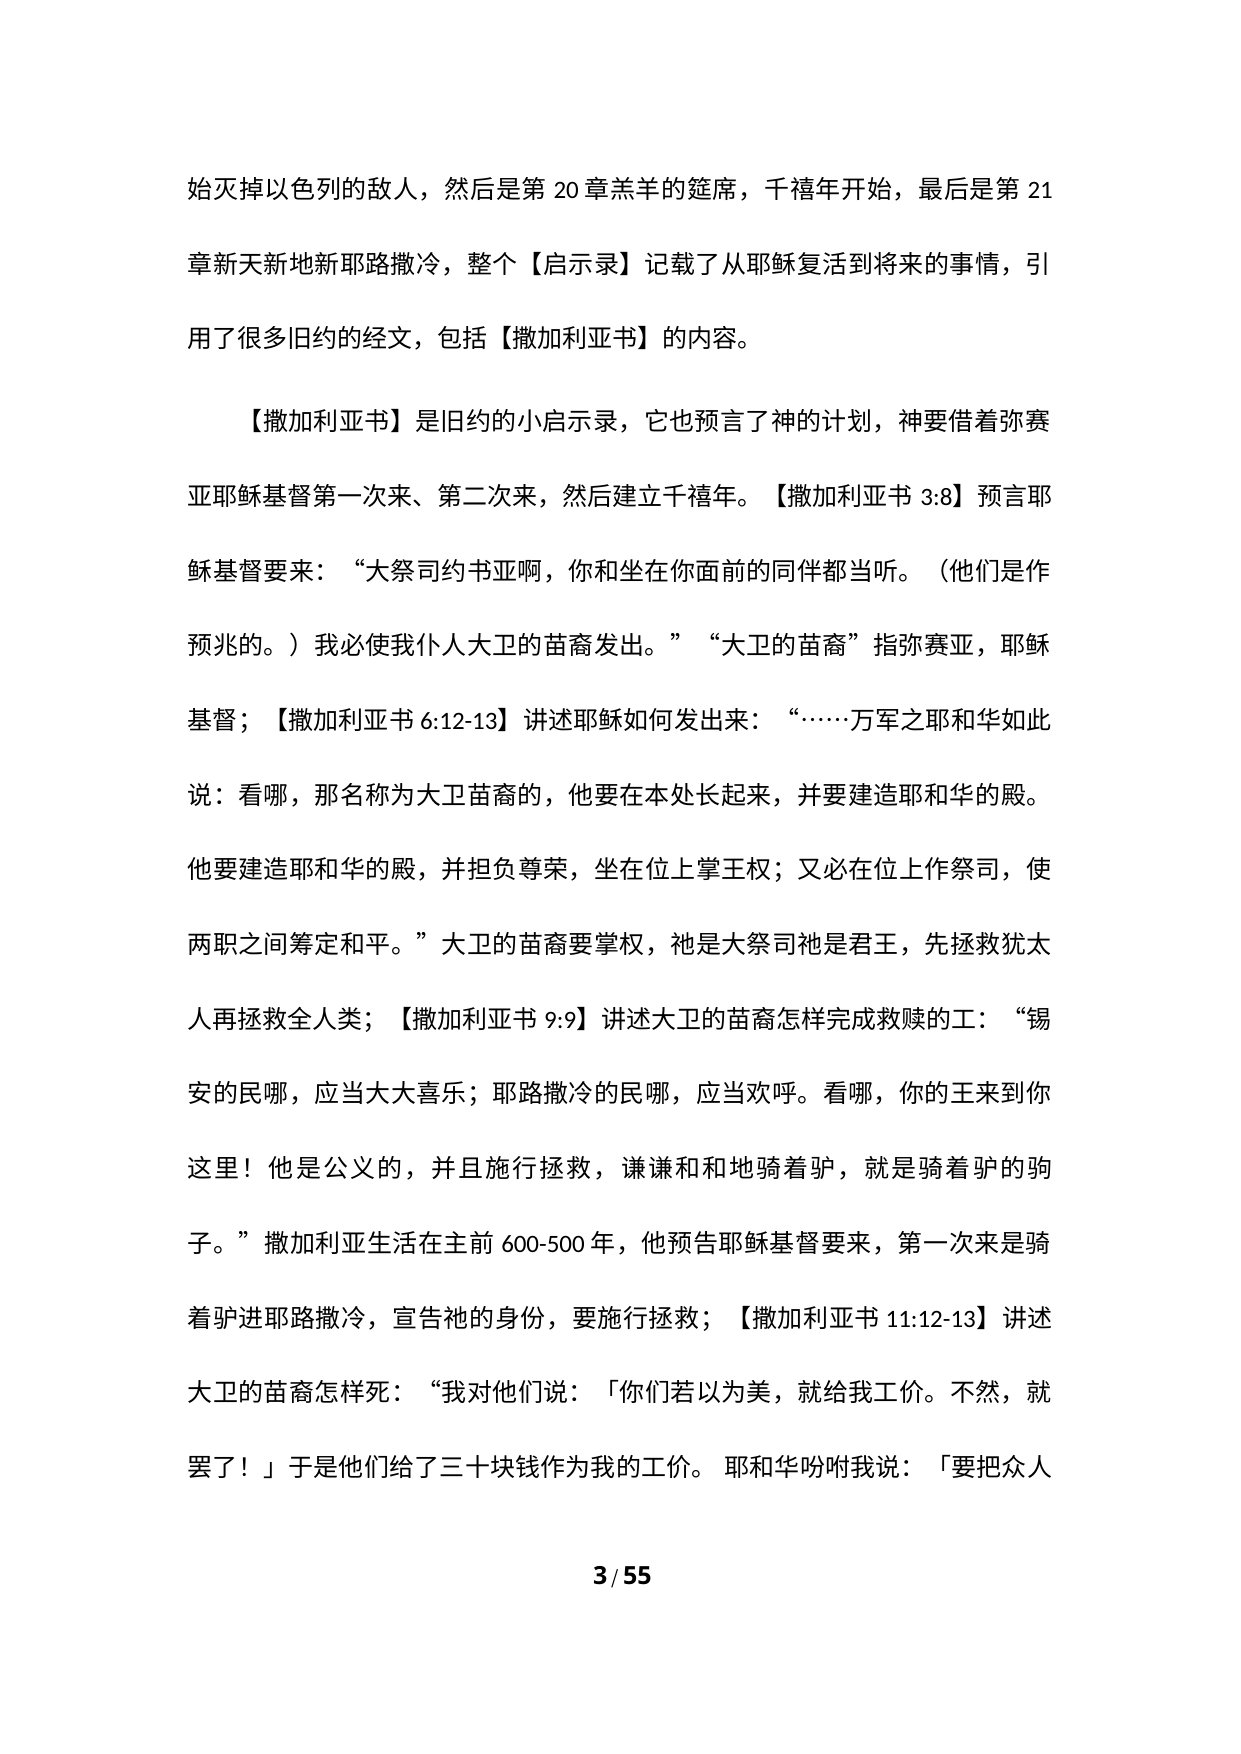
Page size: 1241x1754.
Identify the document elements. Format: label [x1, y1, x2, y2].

text [187, 155, 1053, 369]
text [187, 387, 1053, 1498]
